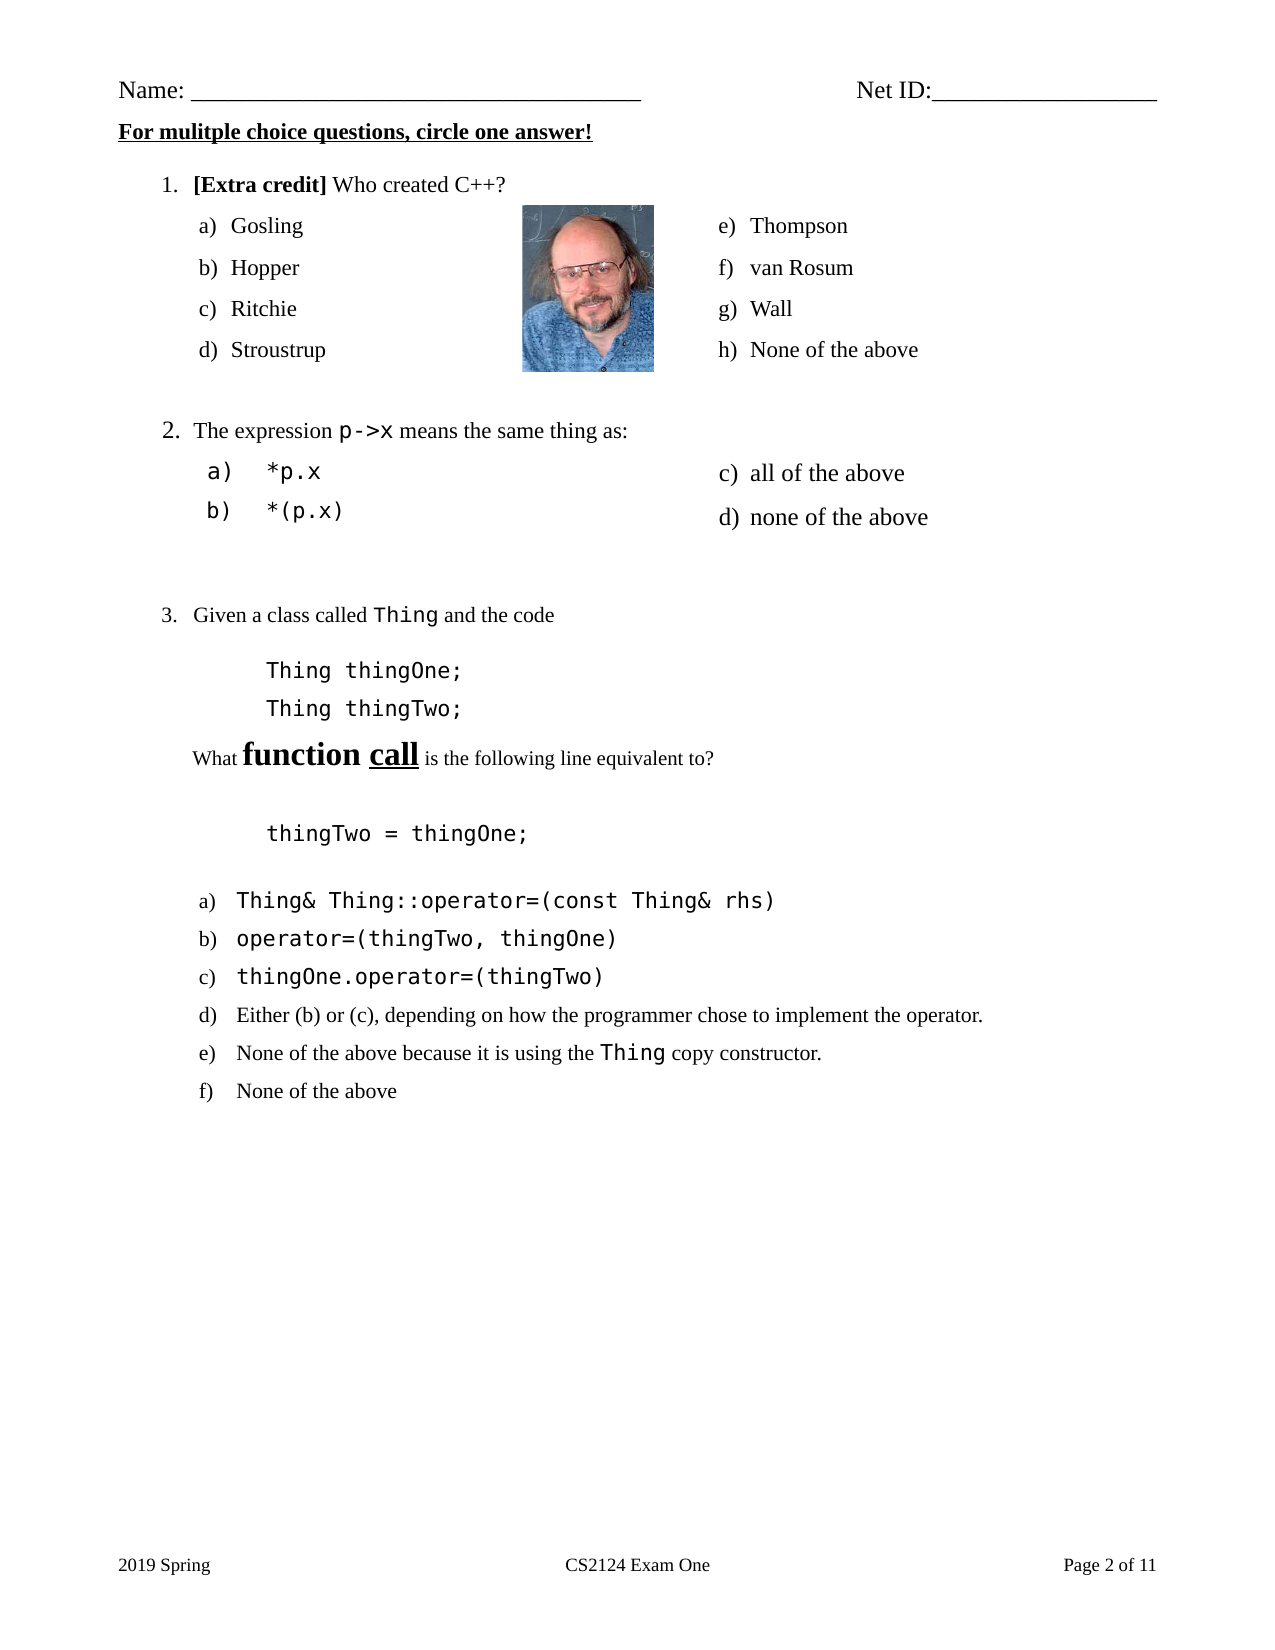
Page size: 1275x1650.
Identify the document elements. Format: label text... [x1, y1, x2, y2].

list None of the above [193, 1078, 1157, 1103]
text What function call is the following line equivalent to? [192, 734, 1157, 772]
text For mulitple choice questions, circle one answer! [118, 118, 1157, 144]
list Stroustrup [193, 336, 522, 363]
list Gosling [193, 212, 522, 238]
text Thing thingTwo; [266, 696, 1157, 721]
list none of the above [712, 502, 1157, 530]
list Thing& Thing::operator=(const Thing& rhs) [193, 888, 1157, 914]
text thingTwo = thingOne; [266, 821, 1157, 876]
list None of the above [712, 336, 1157, 363]
list [Extra credit] Who created C++? [156, 171, 1157, 197]
list operator=(thingTwo, thingOne) [193, 926, 1157, 952]
list Given a class called Thing and the code [156, 602, 1157, 658]
list Either (b) or (c), depending on how the programmer chose to implement the operator. [193, 1002, 1157, 1028]
list Wall [712, 295, 1157, 321]
list Hopper [193, 253, 522, 280]
text Thing thingOne; [266, 658, 1157, 683]
list *p.x [193, 458, 637, 485]
list thingOne.operator=(thingTwo) [193, 964, 1157, 990]
list Thompson [712, 212, 1157, 238]
list van Rosum [712, 253, 1157, 280]
list The expression p->x means the same thing as: [156, 415, 1157, 444]
picture [522, 205, 654, 372]
list None of the above because it is using the Thing copy constructor. [193, 1040, 1157, 1066]
list *(p.x) [193, 498, 637, 524]
list Ritchie [193, 295, 522, 321]
list all of the above [712, 458, 1157, 487]
